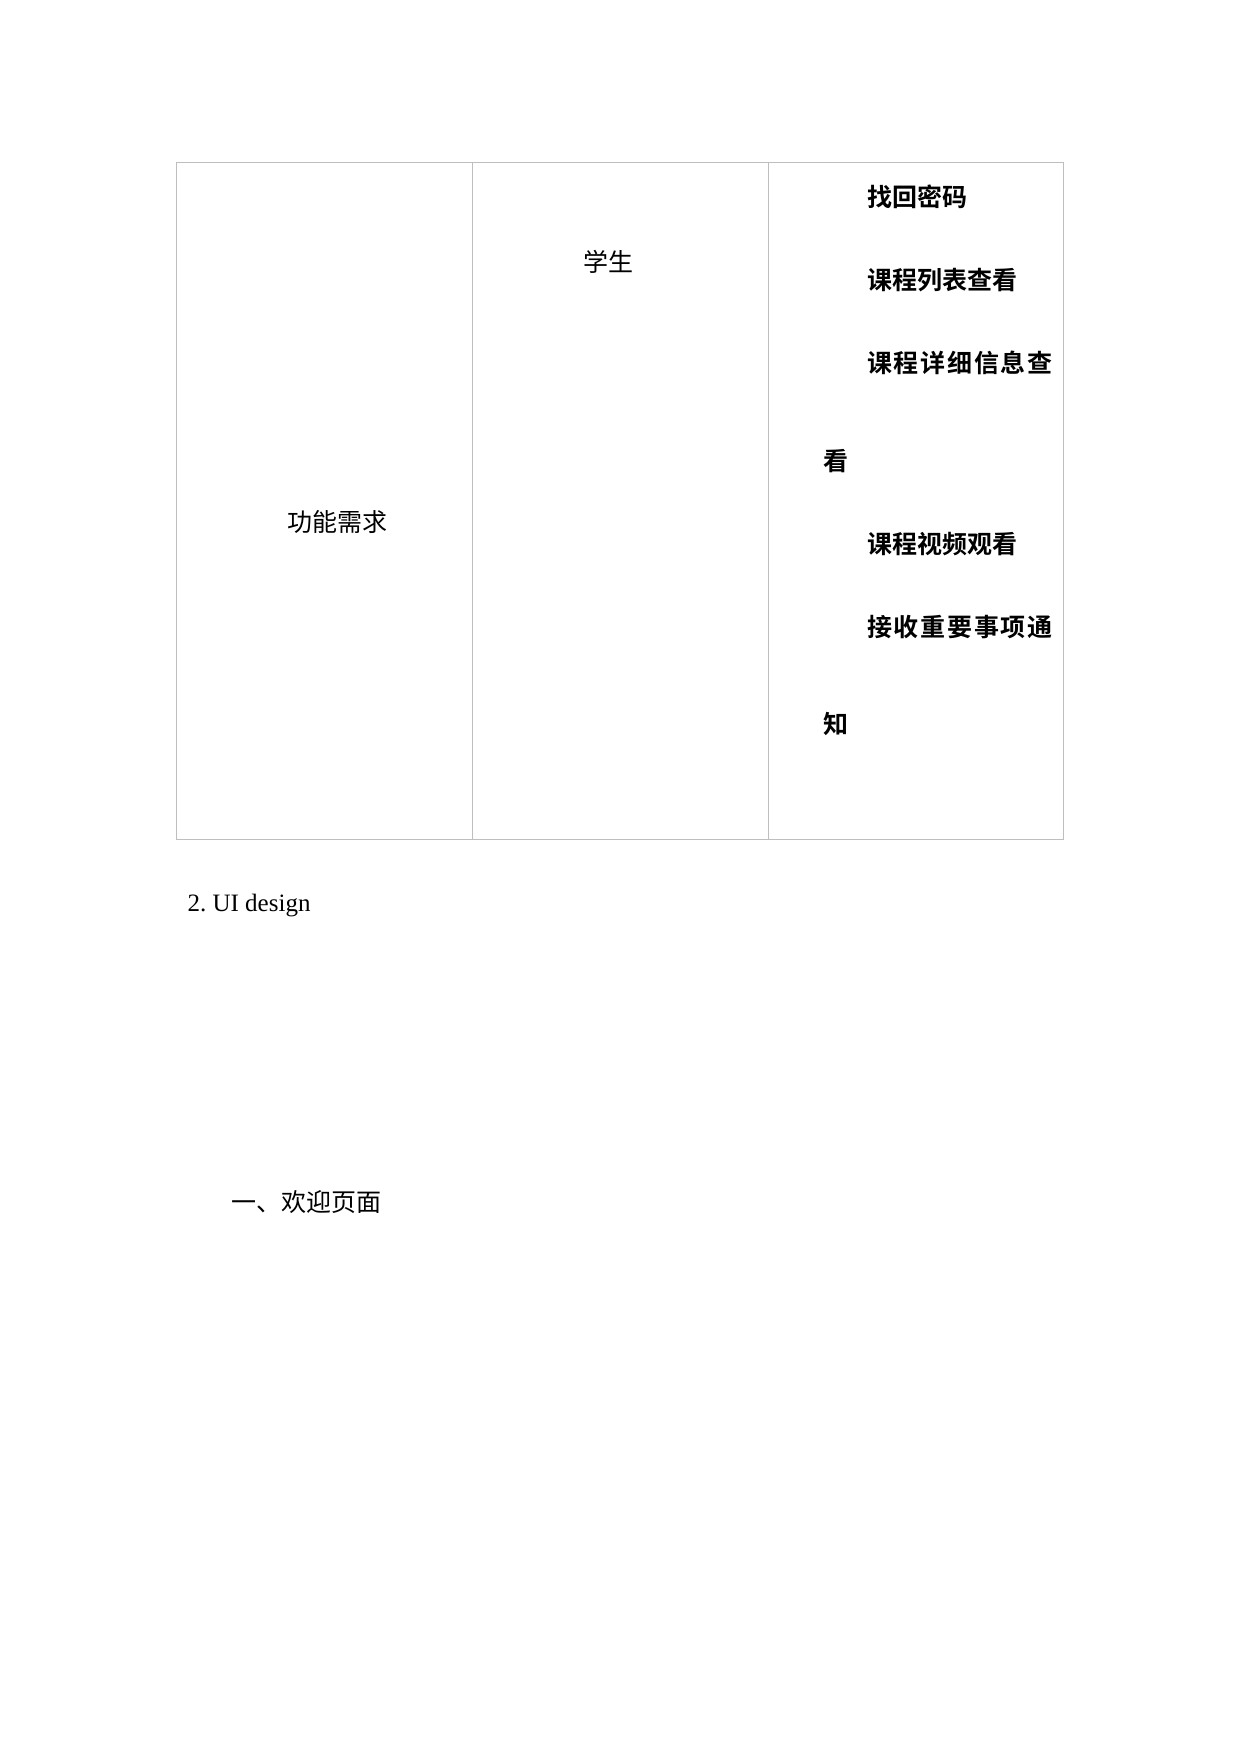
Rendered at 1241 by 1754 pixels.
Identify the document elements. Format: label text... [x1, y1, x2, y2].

table_header 登录 注册 找回密码 课程列表查看 课程详细信息查看 课程视频观看 接收重要事项通知 [769, 163, 1063, 839]
text 一、欢迎页面 [187, 1168, 1053, 1233]
table_header 学生 [473, 163, 768, 839]
table_header 功能需求 [177, 163, 472, 839]
list UI design [187, 887, 1053, 919]
